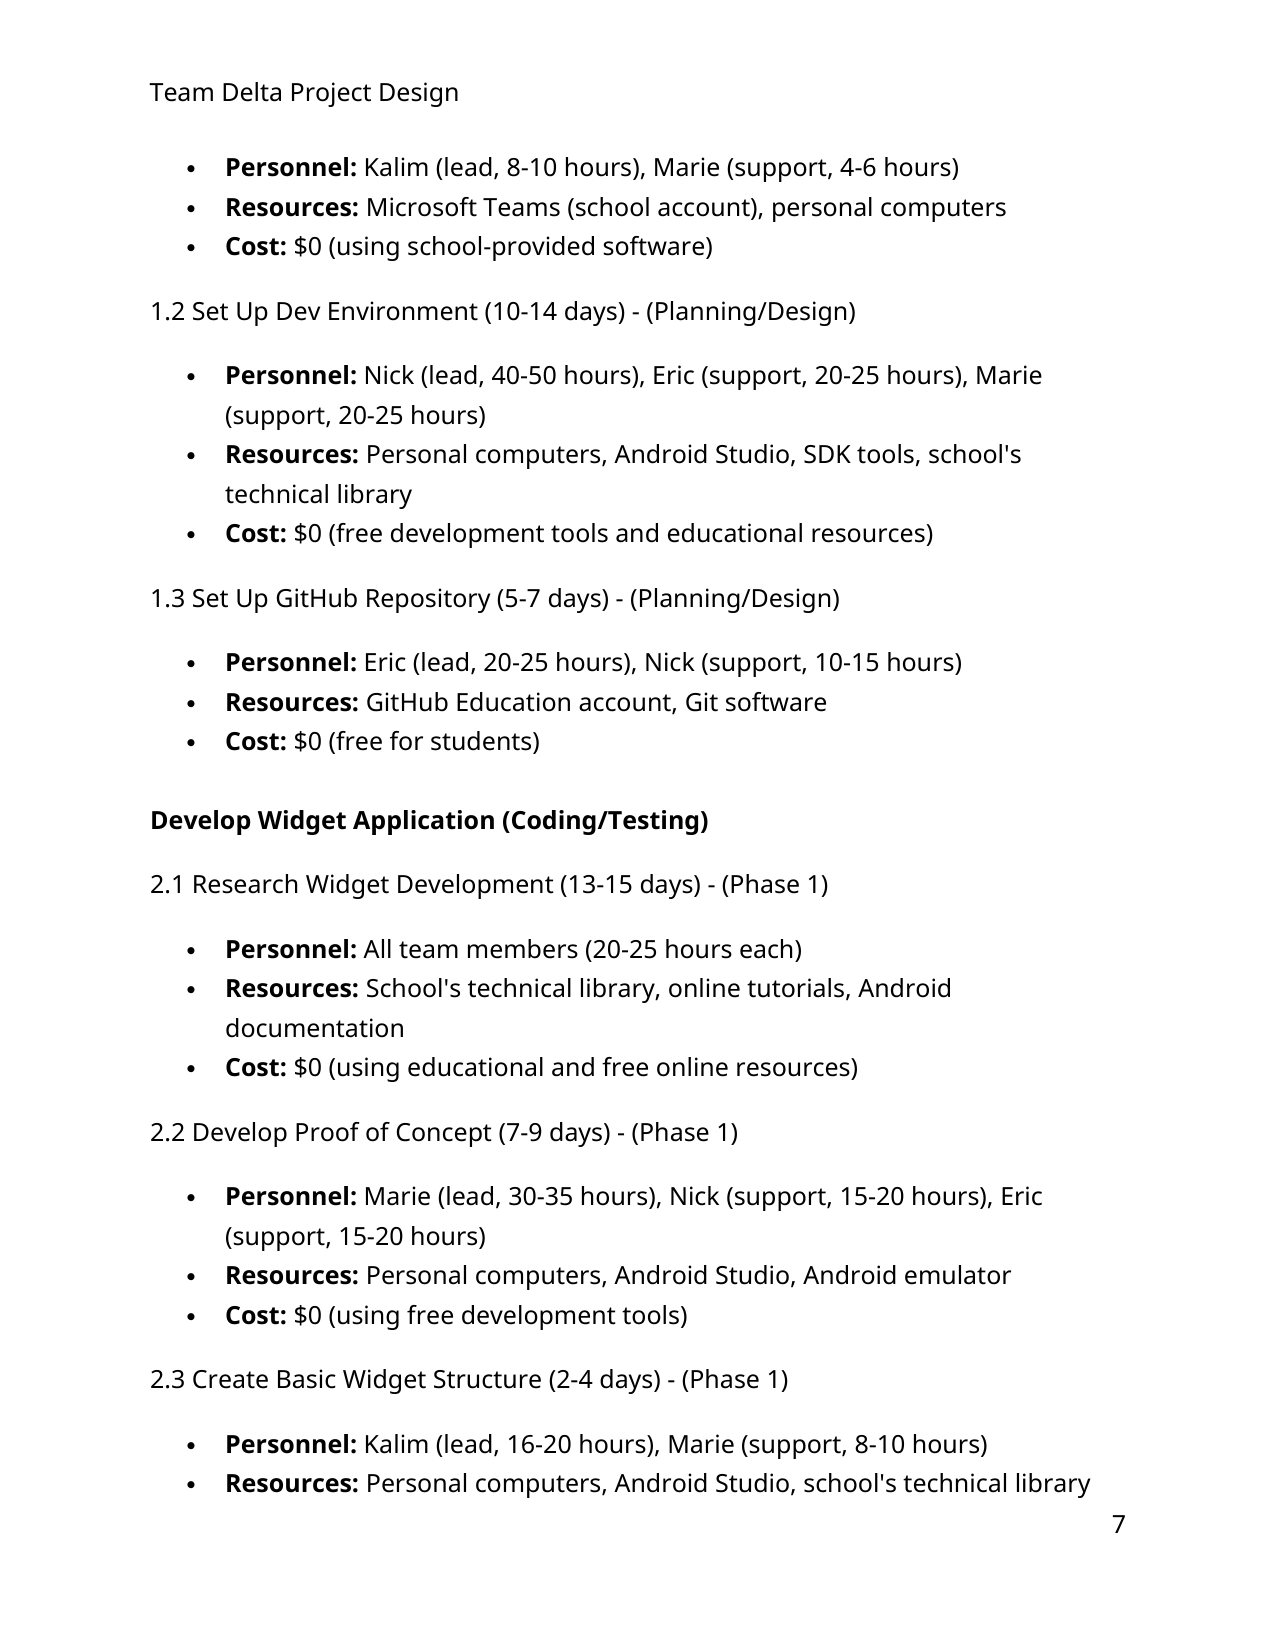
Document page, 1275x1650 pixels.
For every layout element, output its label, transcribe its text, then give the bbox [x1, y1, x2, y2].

subtitle Develop Widget Application (Coding/Testing) [150, 803, 1125, 837]
text 1.3 Set Up GitHub Repository (5-7 days) - (Planning/Design) [150, 580, 1125, 614]
list Cost: $0 (using educational and free online resources) [187, 1050, 1125, 1084]
list Cost: $0 (free development tools and educational resources) [187, 516, 1125, 550]
list Personnel: Kalim (lead, 8-10 hours), Marie (support, 4-6 hours) [187, 150, 1125, 184]
list Personnel: Eric (lead, 20-25 hours), Nick (support, 10-15 hours) [187, 645, 1125, 679]
list Personnel: Nick (lead, 40-50 hours), Eric (support, 20-25 hours), Marie (support, 20-25 hours) [187, 358, 1125, 431]
list Resources: Personal computers, Android Studio, SDK tools, school's technical library [187, 437, 1125, 510]
list Cost: $0 (using free development tools) [187, 1297, 1125, 1332]
text 1.2 Set Up Dev Environment (10-14 days) - (Planning/Design) [150, 293, 1125, 327]
list Cost: $0 (free for students) [187, 724, 1125, 758]
list Resources: GitHub Education account, Git software [187, 684, 1125, 718]
list Resources: Microsoft Teams (school account), personal computers [187, 189, 1125, 223]
list Personnel: Marie (lead, 30-35 hours), Nick (support, 15-20 hours), Eric (support, 15-20 hours) [187, 1179, 1125, 1253]
text 2.2 Develop Proof of Concept (7-9 days) - (Phase 1) [150, 1114, 1125, 1149]
list Personnel: Kalim (lead, 16-20 hours), Marie (support, 8-10 hours) [187, 1426, 1125, 1461]
text 2.3 Create Basic Widget Structure (2-4 days) - (Phase 1) [150, 1362, 1125, 1396]
list Personnel: All team members (20-25 hours each) [187, 932, 1125, 966]
list Resources: Personal computers, Android Studio, Android emulator [187, 1258, 1125, 1292]
list Resources: School's technical library, online tutorials, Android documentation [187, 971, 1125, 1045]
text 2.1 Research Widget Development (13-15 days) - (Phase 1) [150, 867, 1125, 901]
list Cost: $0 (using school-provided software) [187, 229, 1125, 263]
list Resources: Personal computers, Android Studio, school's technical library [187, 1466, 1125, 1500]
